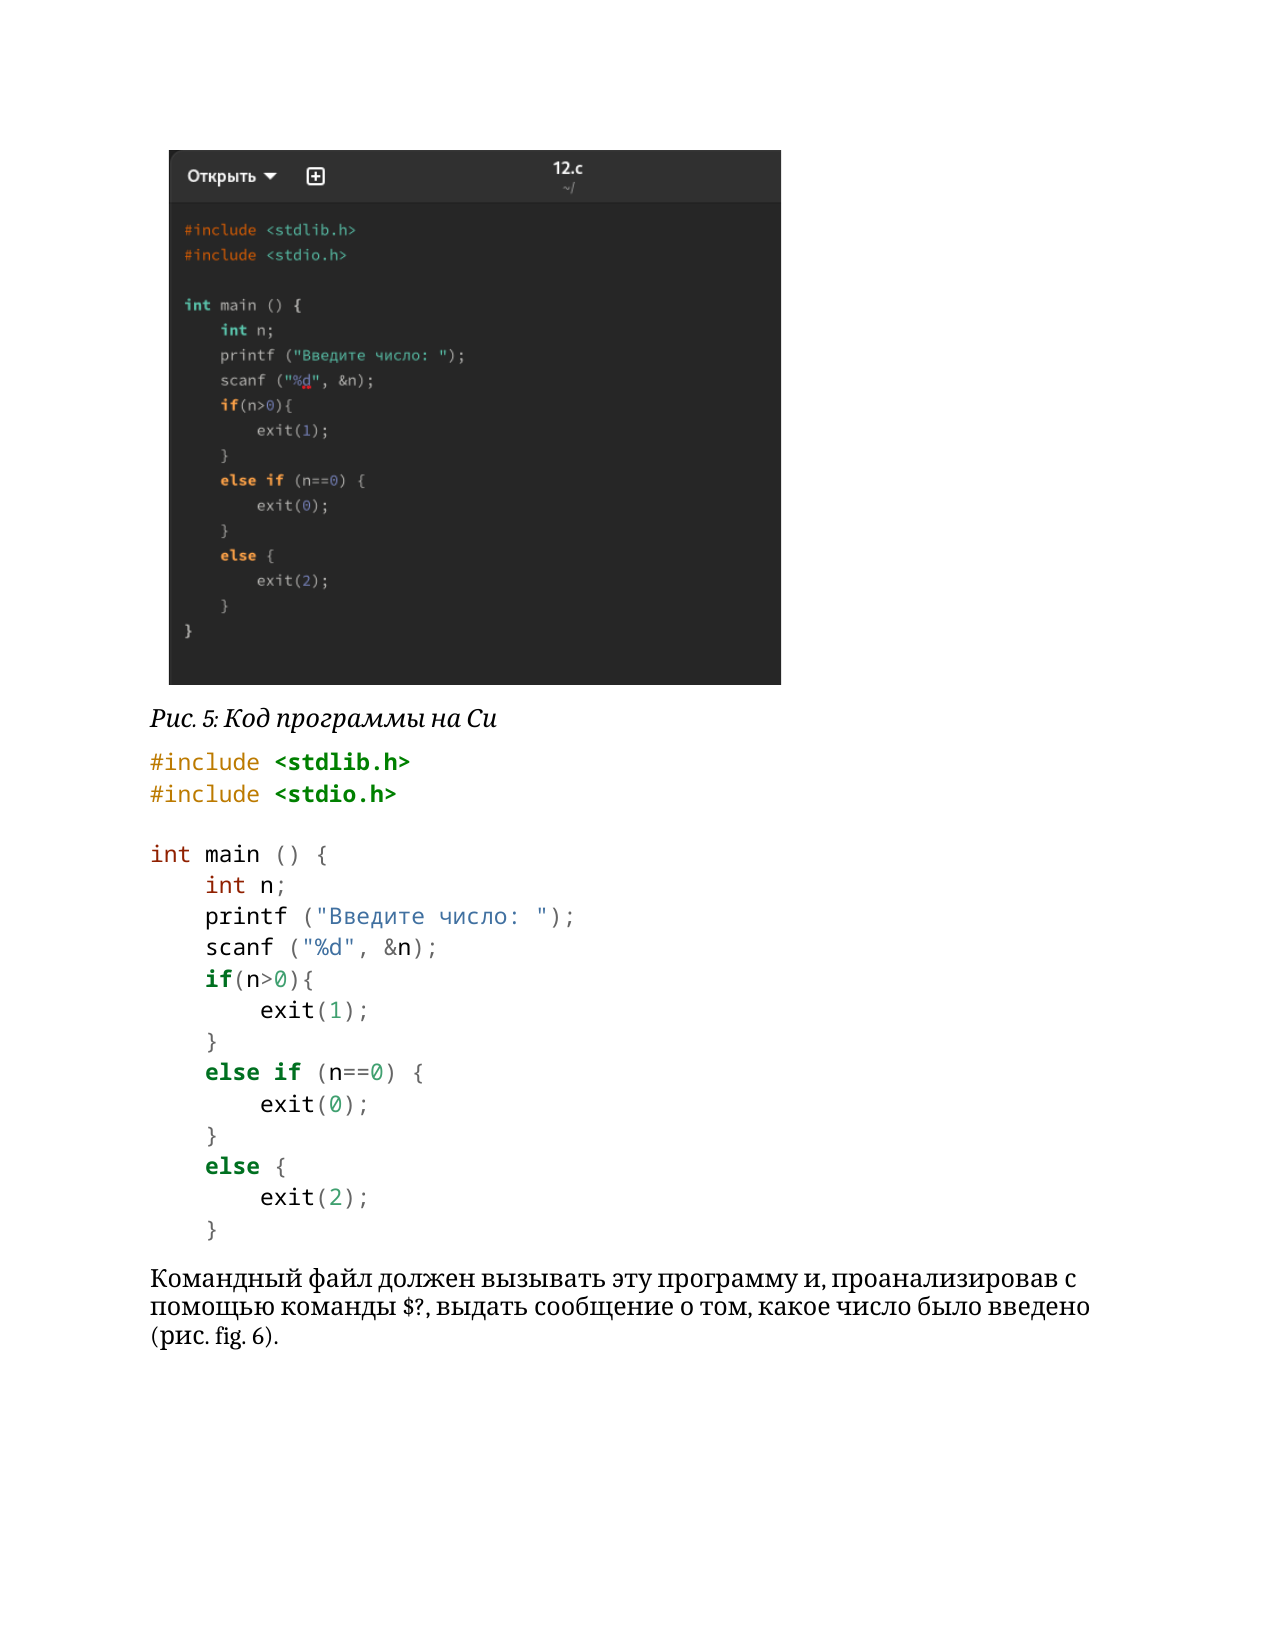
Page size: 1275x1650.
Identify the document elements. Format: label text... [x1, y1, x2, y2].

text Рис. 5: Код программы на Си [150, 705, 1125, 734]
picture [168, 150, 782, 685]
text Командный файл должен вызывать эту программу и, проанализировав с помощью команды $?, выдать сообщение о том, какое число было введено (рис. fig. 6). [150, 1264, 1125, 1351]
text #include <stdlib.h> #include <stdio.h> int main () { int n; printf ("Введите число: "); scanf ("%d", &n); if(n>0){ exit(1); } else if (n==0) { exit(0); } else { exit(2); } [150, 746, 1125, 1244]
